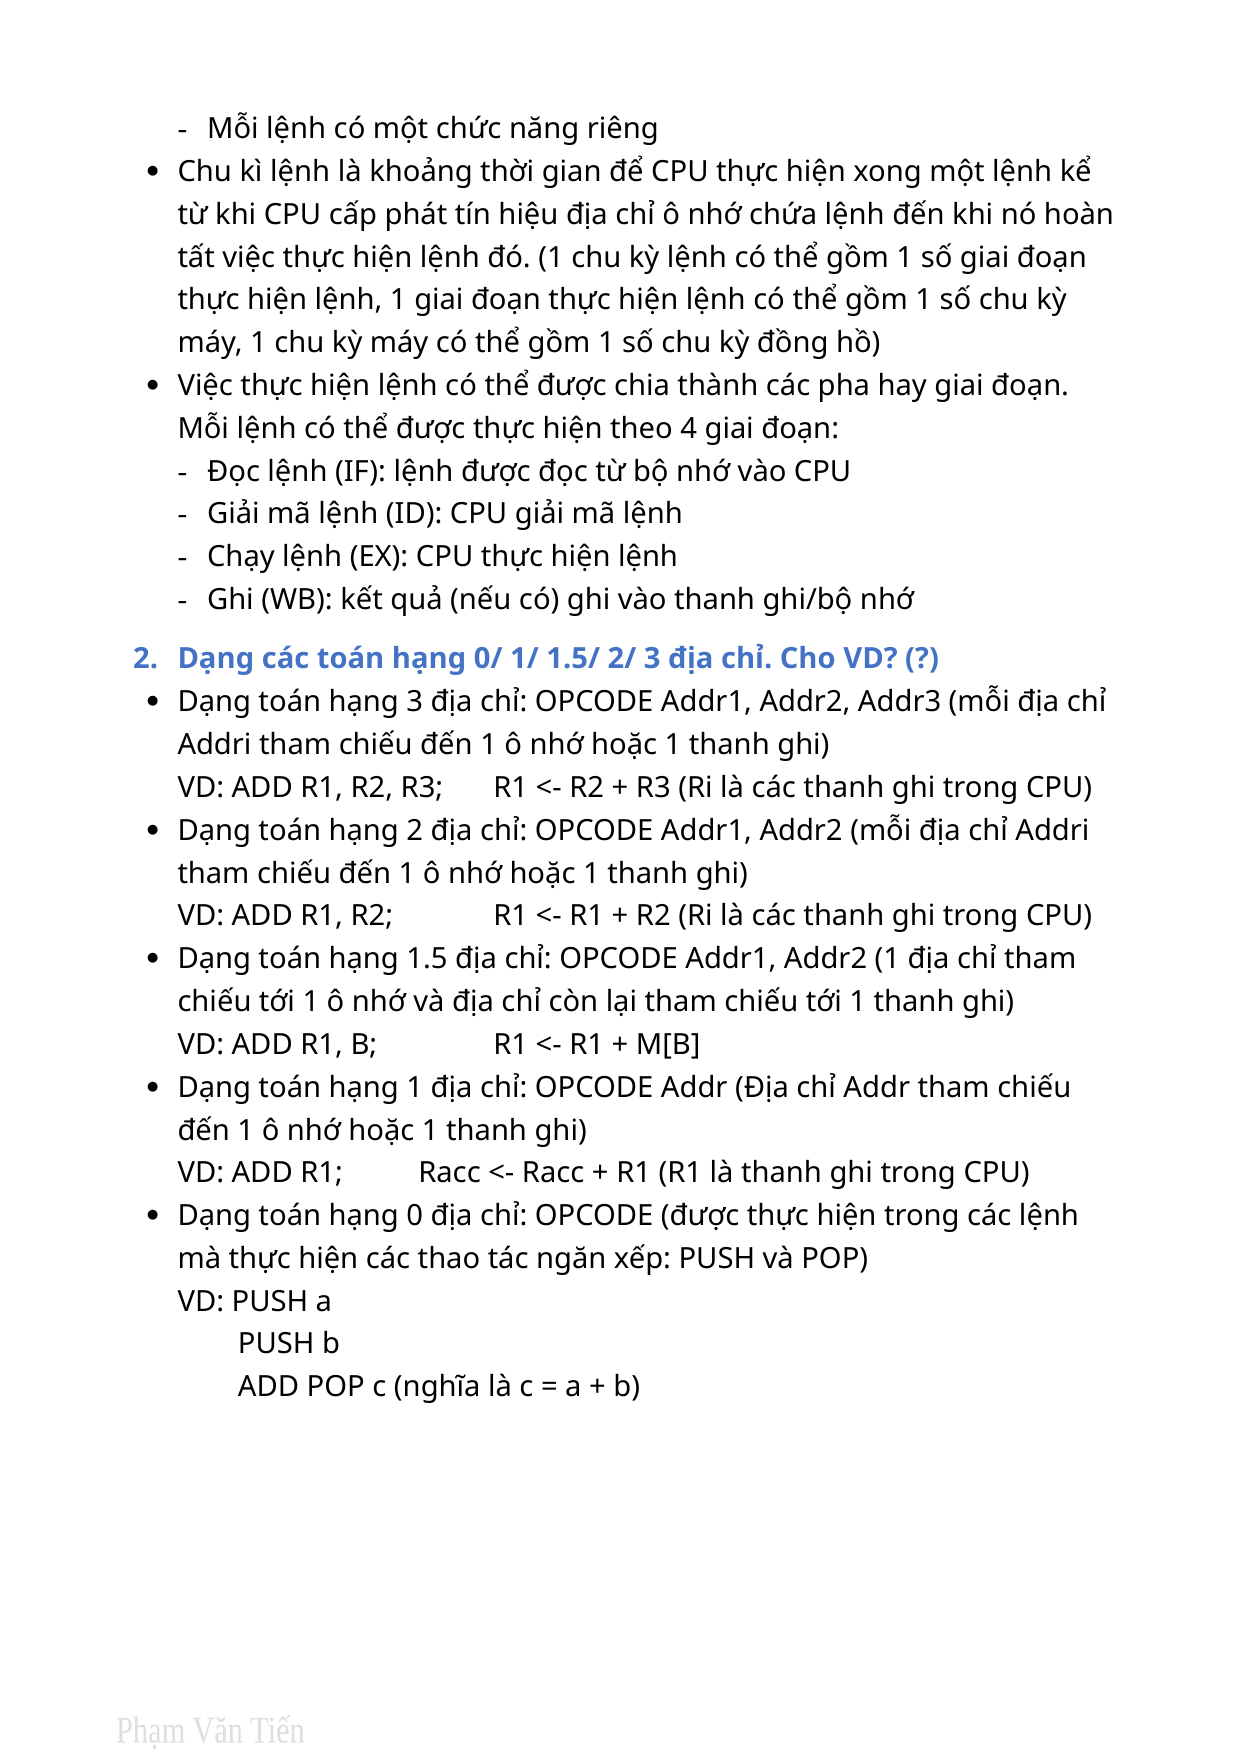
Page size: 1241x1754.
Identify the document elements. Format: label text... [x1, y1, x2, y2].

list VD: ADD R1, B; R1 <- R1 + M[B] [177, 1023, 1122, 1063]
list VD: ADD R1, R2; R1 <- R1 + R2 (Ri là các thanh ghi trong CPU) [177, 895, 1122, 934]
list Dạng toán hạng 3 địa chỉ: OPCODE Addr1, Addr2, Addr3 (mỗi địa chỉ Addri tham chiếu đến 1 ô nhớ hoặc 1 thanh ghi) [148, 681, 1122, 763]
subtitle Dạng các toán hạng 0/ 1/ 1.5/ 2/ 3 địa chỉ. Cho VD? (?) [133, 638, 1122, 677]
list Dạng toán hạng 2 địa chỉ: OPCODE Addr1, Addr2 (mỗi địa chỉ Addri tham chiếu đến 1 ô nhớ hoặc 1 thanh ghi) [148, 809, 1122, 892]
list Dạng toán hạng 0 địa chỉ: OPCODE (được thực hiện trong các lệnh mà thực hiện các thao tác ngăn xếp: PUSH và POP) [148, 1194, 1122, 1277]
list Ghi (WB): kết quả (nếu có) ghi vào thanh ghi/bộ nhớ [177, 578, 1122, 618]
list Chu kì lệnh là khoảng thời gian để CPU thực hiện xong một lệnh kể từ khi CPU cấp phát tín hiệu địa chỉ ô nhớ chứa lệnh đến khi nó hoàn tất việc thực hiện lệnh đó. (1 chu kỳ lệnh có thể gồm 1 số giai đoạn thực hiện lệnh, 1 giai đoạn thực hiện lệnh có thể gồm 1 số chu kỳ máy, 1 chu kỳ máy có thể gồm 1 số chu kỳ đồng hồ) [148, 150, 1122, 361]
list VD: ADD R1, R2, R3; R1 <- R2 + R3 (Ri là các thanh ghi trong CPU) [177, 766, 1122, 806]
list Mỗi lệnh có một chức năng riêng [177, 107, 1122, 147]
list Giải mã lệnh (ID): CPU giải mã lệnh [177, 493, 1122, 532]
list Việc thực hiện lệnh có thể được chia thành các pha hay giai đoạn. Mỗi lệnh có thể được thực hiện theo 4 giai đoạn: [148, 364, 1122, 447]
list VD: ADD R1; Racc <- Racc + R1 (R1 là thanh ghi trong CPU) [177, 1152, 1122, 1191]
list Đọc lệnh (IF): lệnh được đọc từ bộ nhớ vào CPU [177, 450, 1122, 489]
list ADD POP c (nghĩa là c = a + b) [177, 1366, 1122, 1405]
list Dạng toán hạng 1 địa chỉ: OPCODE Addr (Địa chỉ Addr tham chiếu đến 1 ô nhớ hoặc 1 thanh ghi) [148, 1066, 1122, 1148]
list VD: PUSH a [177, 1280, 1122, 1320]
list Dạng toán hạng 1.5 địa chỉ: OPCODE Addr1, Addr2 (1 địa chỉ tham chiếu tới 1 ô nhớ và địa chỉ còn lại tham chiếu tới 1 thanh ghi) [148, 937, 1122, 1020]
list PUSH b [177, 1323, 1122, 1362]
list Chạy lệnh (EX): CPU thực hiện lệnh [177, 536, 1122, 575]
